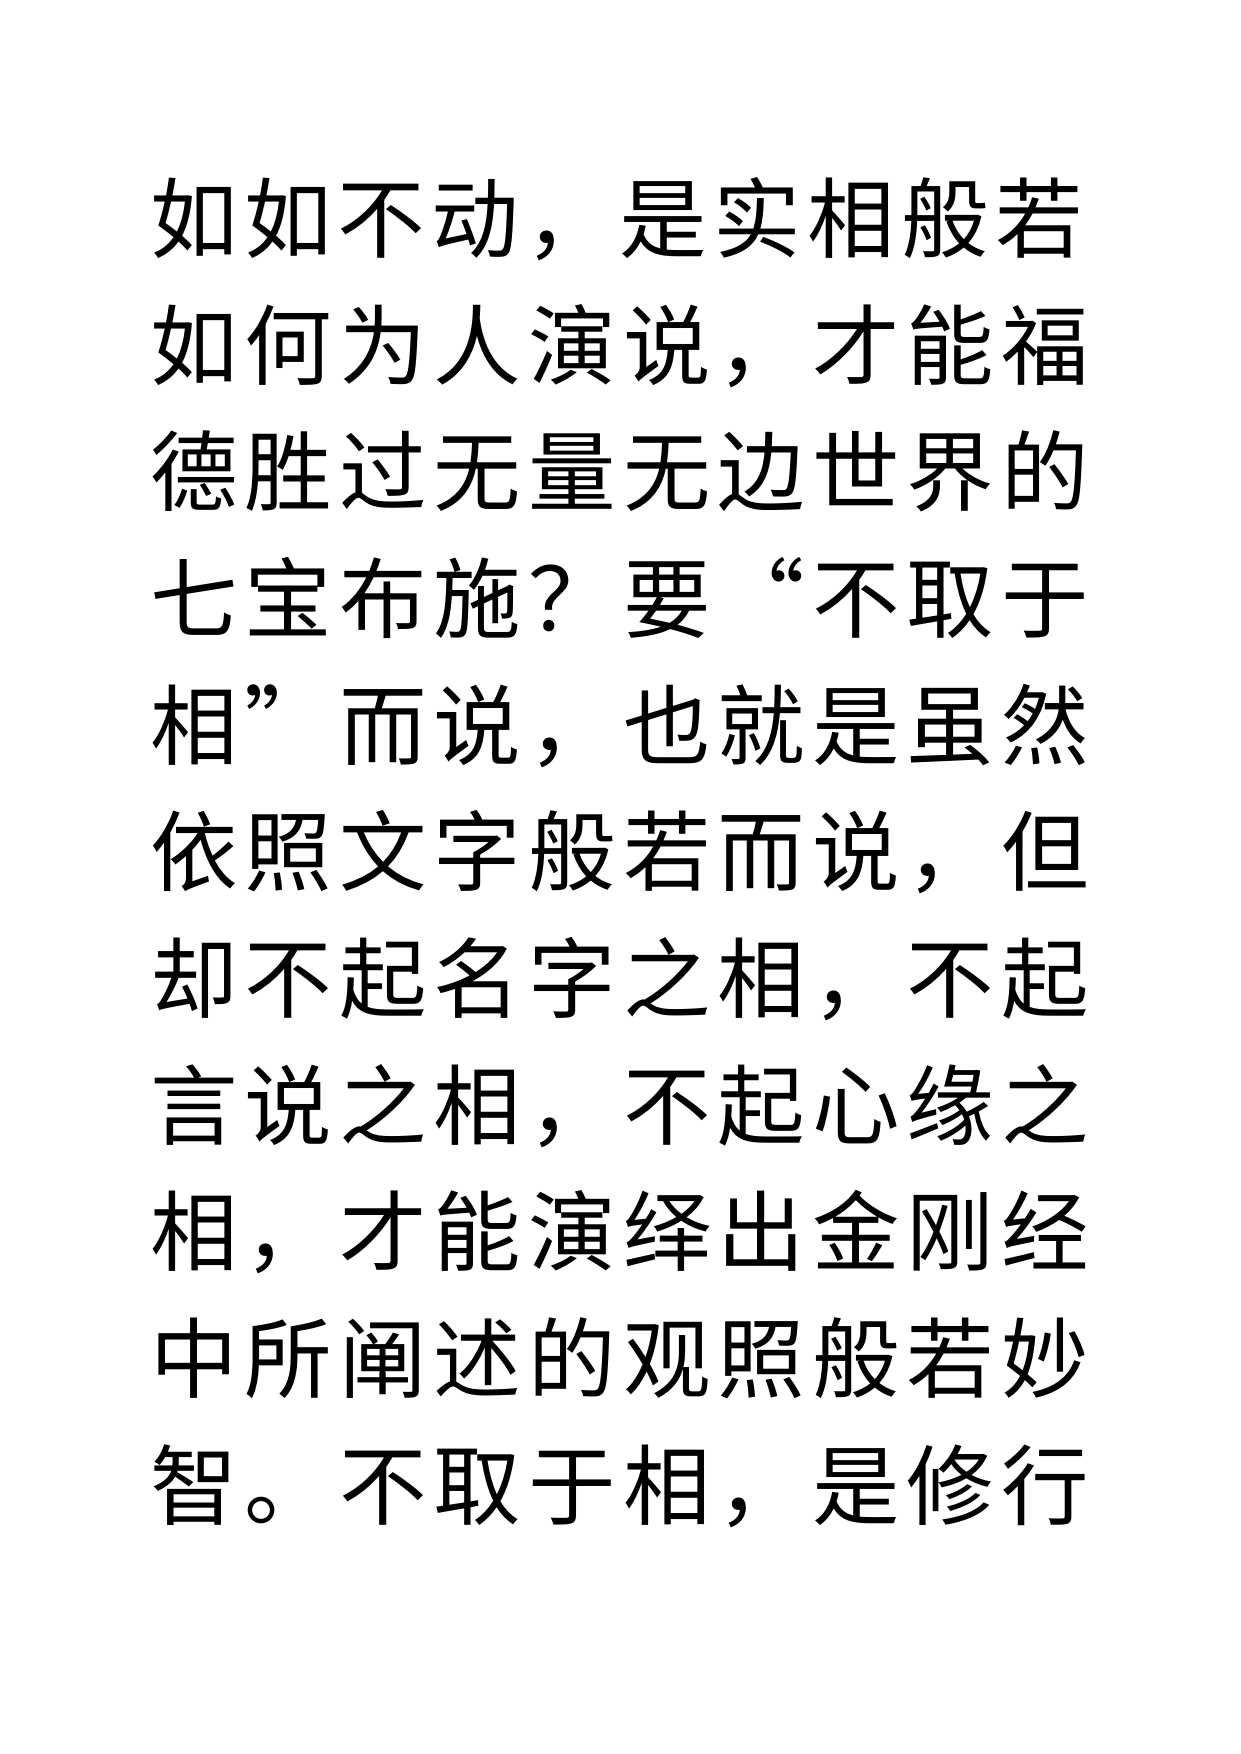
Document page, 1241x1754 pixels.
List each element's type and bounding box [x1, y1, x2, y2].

text [150, 150, 1090, 1543]
